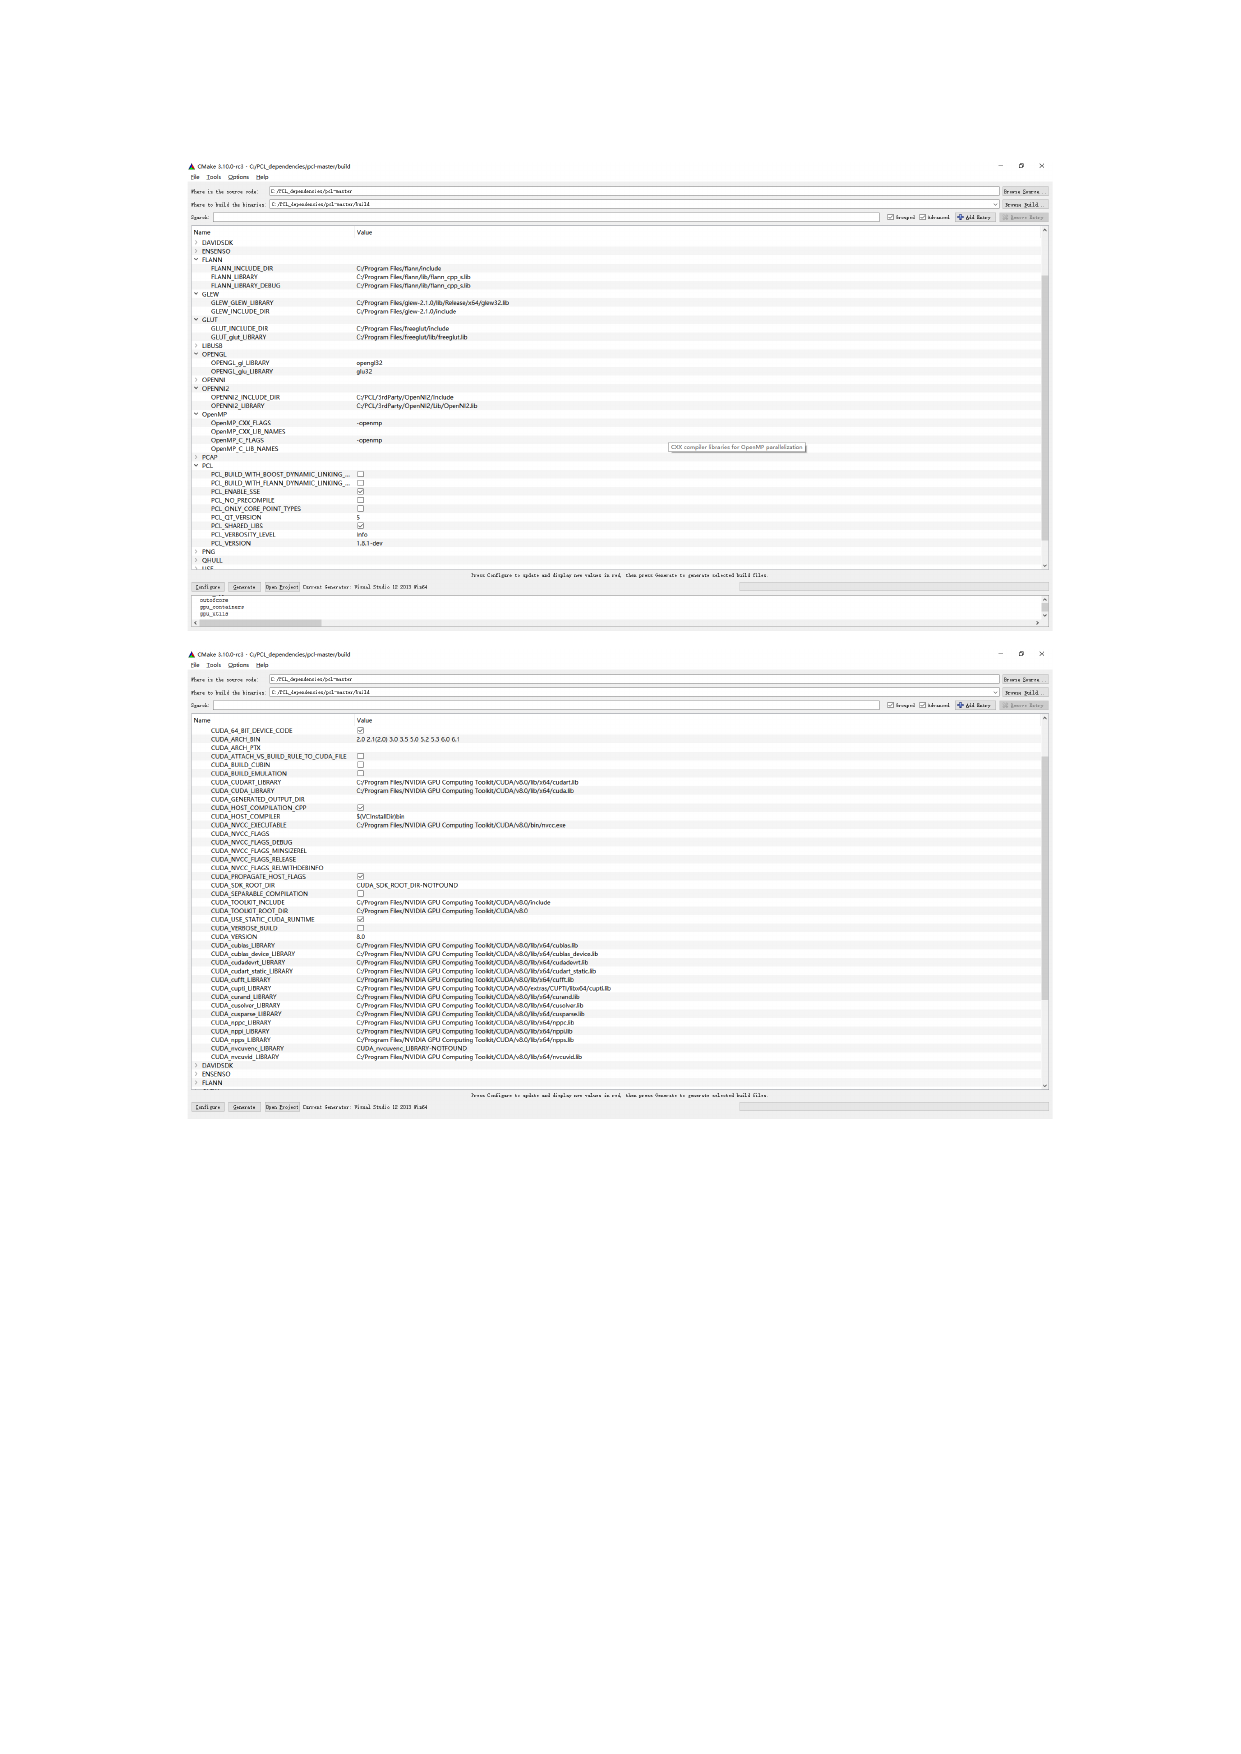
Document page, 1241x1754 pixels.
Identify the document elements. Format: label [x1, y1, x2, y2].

picture [187, 162, 1053, 631]
picture [187, 649, 1053, 1119]
